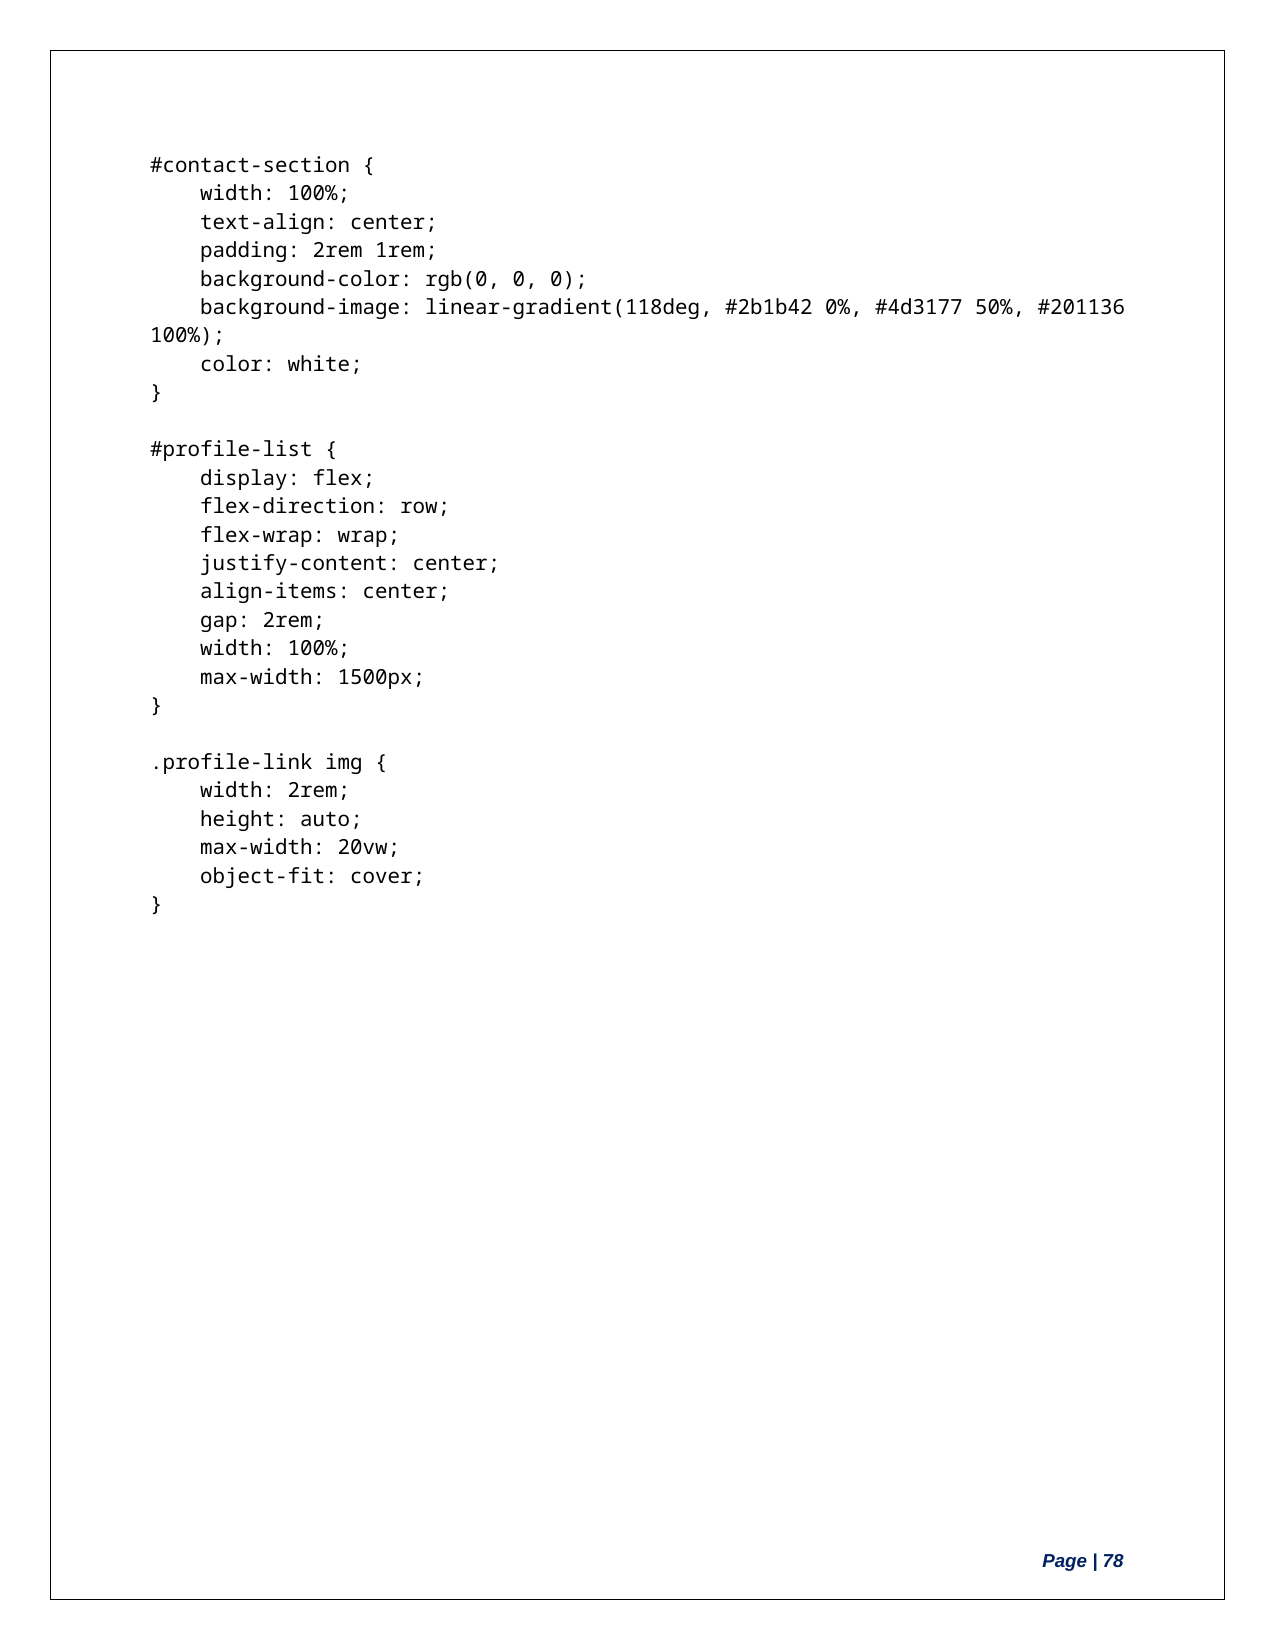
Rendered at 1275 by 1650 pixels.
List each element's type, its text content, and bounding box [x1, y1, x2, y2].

text padding: 2rem 1rem; [150, 235, 1125, 264]
text color: white; [150, 349, 1125, 377]
text #contact-section { [150, 150, 1125, 178]
text justify-content: center; [150, 548, 1125, 577]
text max-width: 20vw; [150, 832, 1125, 861]
text max-width: 1500px; [150, 662, 1125, 690]
text text-align: center; [150, 207, 1125, 235]
text display: flex; [150, 463, 1125, 491]
text } [150, 377, 1125, 406]
text background-color: rgb(0, 0, 0); [150, 264, 1125, 292]
text #profile-list { [150, 434, 1125, 463]
text align-items: center; [150, 577, 1125, 605]
text width: 100%; [150, 633, 1125, 662]
text flex-direction: row; [150, 491, 1125, 520]
text flex-wrap: wrap; [150, 520, 1125, 548]
text object-fit: cover; [150, 861, 1125, 889]
text .profile-link img { [150, 747, 1125, 776]
text width: 100%; [150, 178, 1125, 207]
text gap: 2rem; [150, 605, 1125, 633]
text } [150, 889, 1125, 918]
text width: 2rem; [150, 776, 1125, 804]
text background-image: linear-gradient(118deg, #2b1b42 0%, #4d3177 50%, #201136 100%); [150, 292, 1125, 349]
text } [150, 690, 1125, 719]
text height: auto; [150, 804, 1125, 832]
